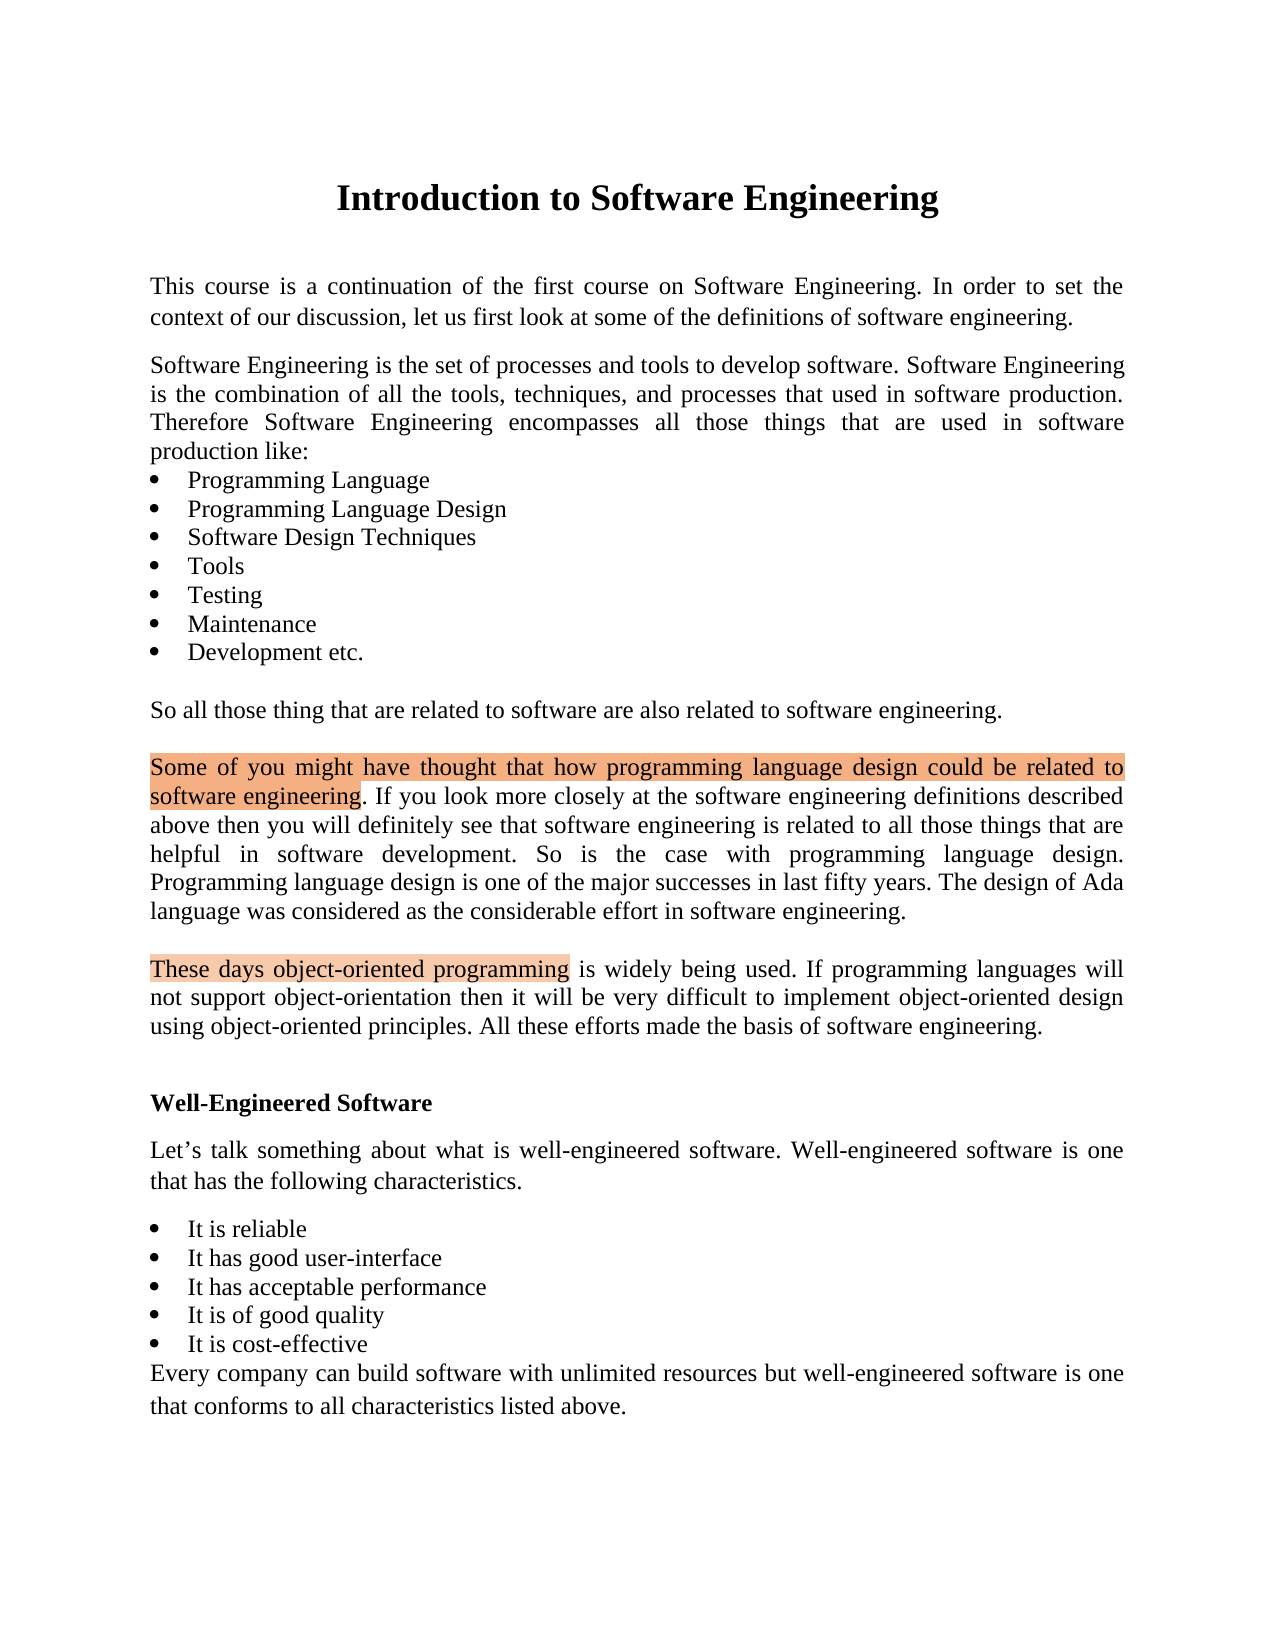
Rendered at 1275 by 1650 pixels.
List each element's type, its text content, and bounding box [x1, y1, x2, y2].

subtitle Introduction to Software Engineering [150, 175, 1125, 218]
list Maintenance [150, 609, 1125, 637]
text So all those thing that are related to software are also related to software engineering. [150, 695, 1125, 724]
list It has good user-interface [150, 1243, 1125, 1272]
list Software Design Techniques [150, 522, 1125, 551]
list Programming Language [150, 465, 1125, 494]
text This course is a continuation of the first course on Software Engineering. In order to set the context of our discussion, let us first look at some of the definitions of software engineering. [150, 271, 1125, 331]
text Well-Engineered Software [150, 1088, 1125, 1116]
list Development etc. [150, 637, 1125, 666]
list It has acceptable performance [150, 1272, 1125, 1300]
list It is reliable [150, 1214, 1125, 1243]
list Programming Language Design [150, 494, 1125, 522]
text Some of you might have thought that how programming language design could be related to software engineering. If you look more closely at the software engineering definitions described above then you will definitely see that software engineering is related to all those things that are helpful in software development. So is the case with programming language design. Programming language design is one of the major successes in last fifty years. The design of Ada language was considered as the considerable effort in software engineering. [150, 781, 1125, 925]
list It is cost-effective [150, 1329, 1125, 1358]
list Tools [150, 551, 1125, 580]
list Testing [150, 580, 1125, 609]
list It is of good quality [150, 1300, 1125, 1329]
text Software Engineering is the set of processes and tools to develop software. Software Engineering is the combination of all the tools, techniques, and processes that used in software production. Therefore Software Engineering encompasses all those things that are used in software production like: [150, 350, 1125, 465]
text Let’s talk something about what is well-engineered software. Well-engineered software is one that has the following characteristics. [150, 1135, 1125, 1195]
text These days object-oriented programming is widely being used. If programming languages will not support object-orientation then it will be very difficult to implement object-oriented design using object-oriented principles. All these efforts made the basis of software engineering. [150, 954, 1125, 1040]
text Every company can build software with unlimited resources but well-engineered software is one that conforms to all characteristics listed above. [150, 1358, 1125, 1420]
